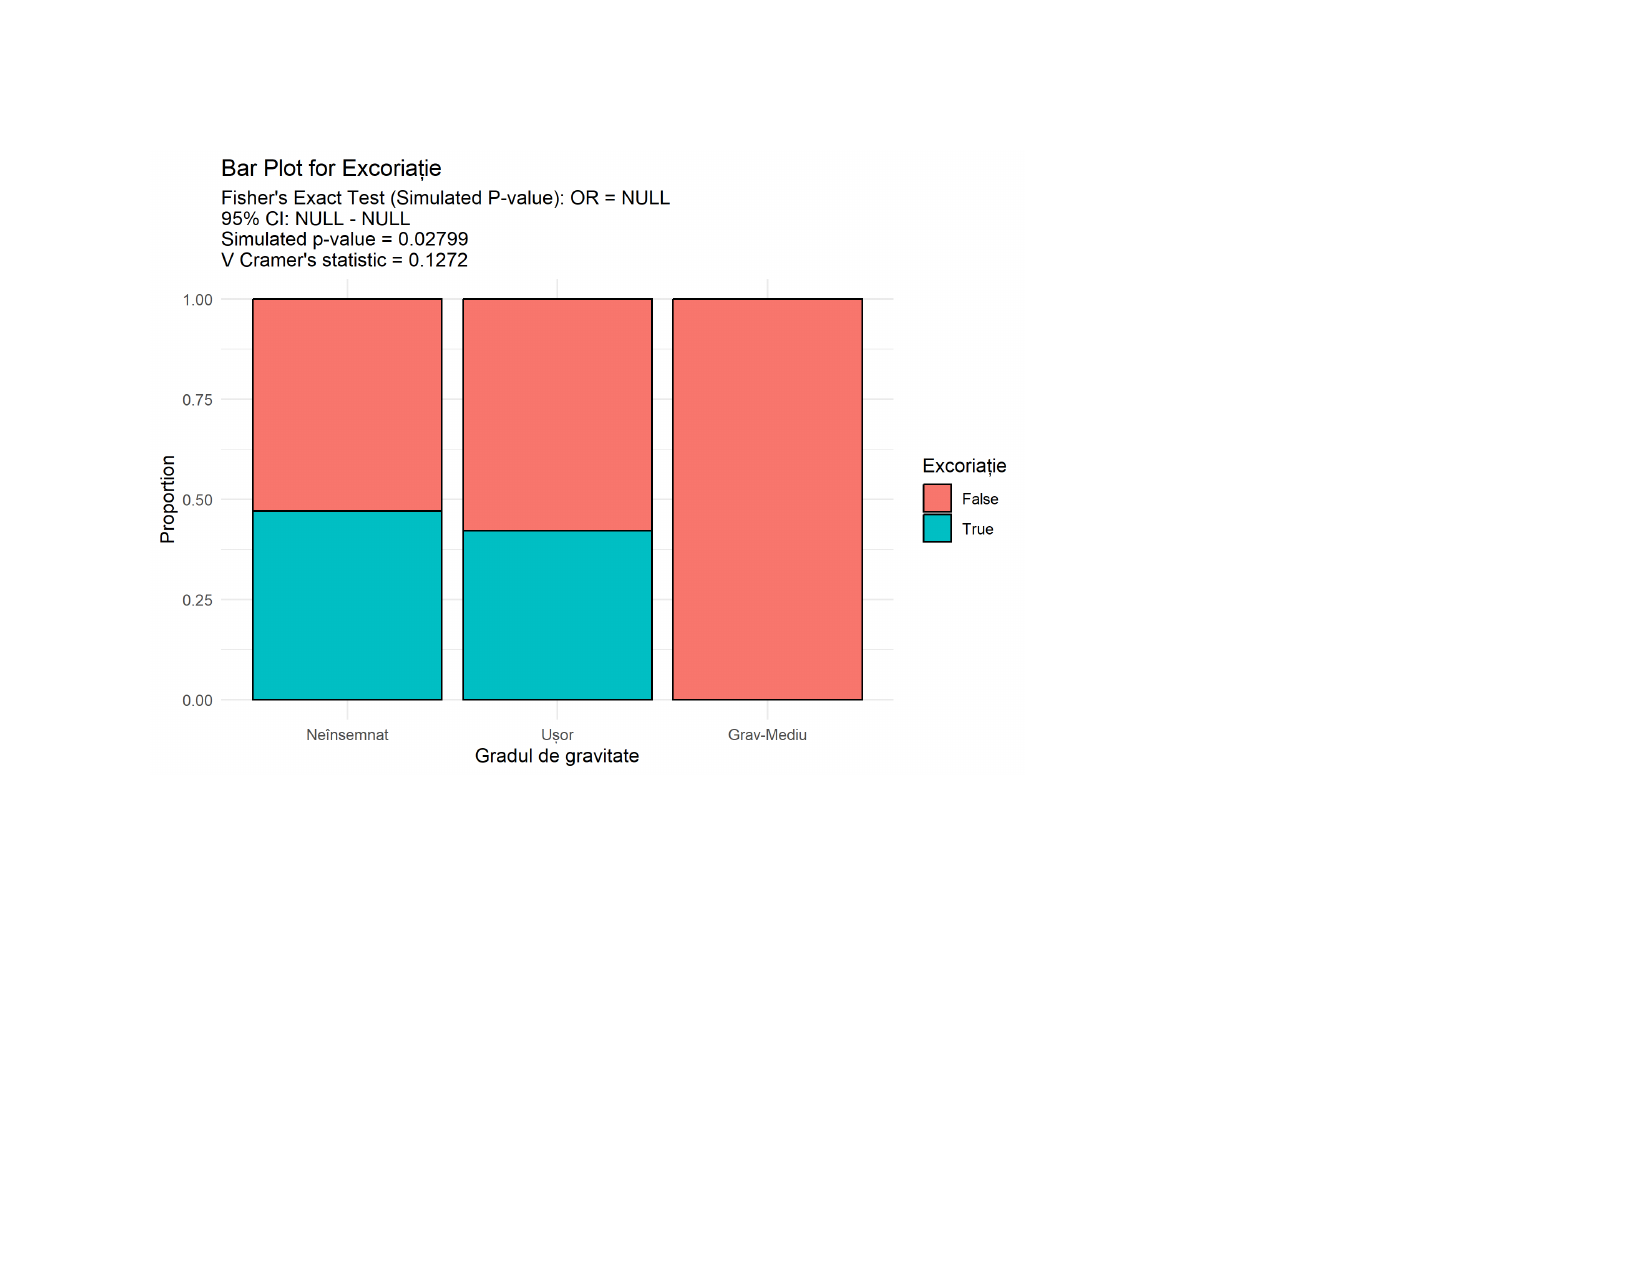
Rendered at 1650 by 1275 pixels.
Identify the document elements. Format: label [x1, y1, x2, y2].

picture [150, 150, 1025, 775]
